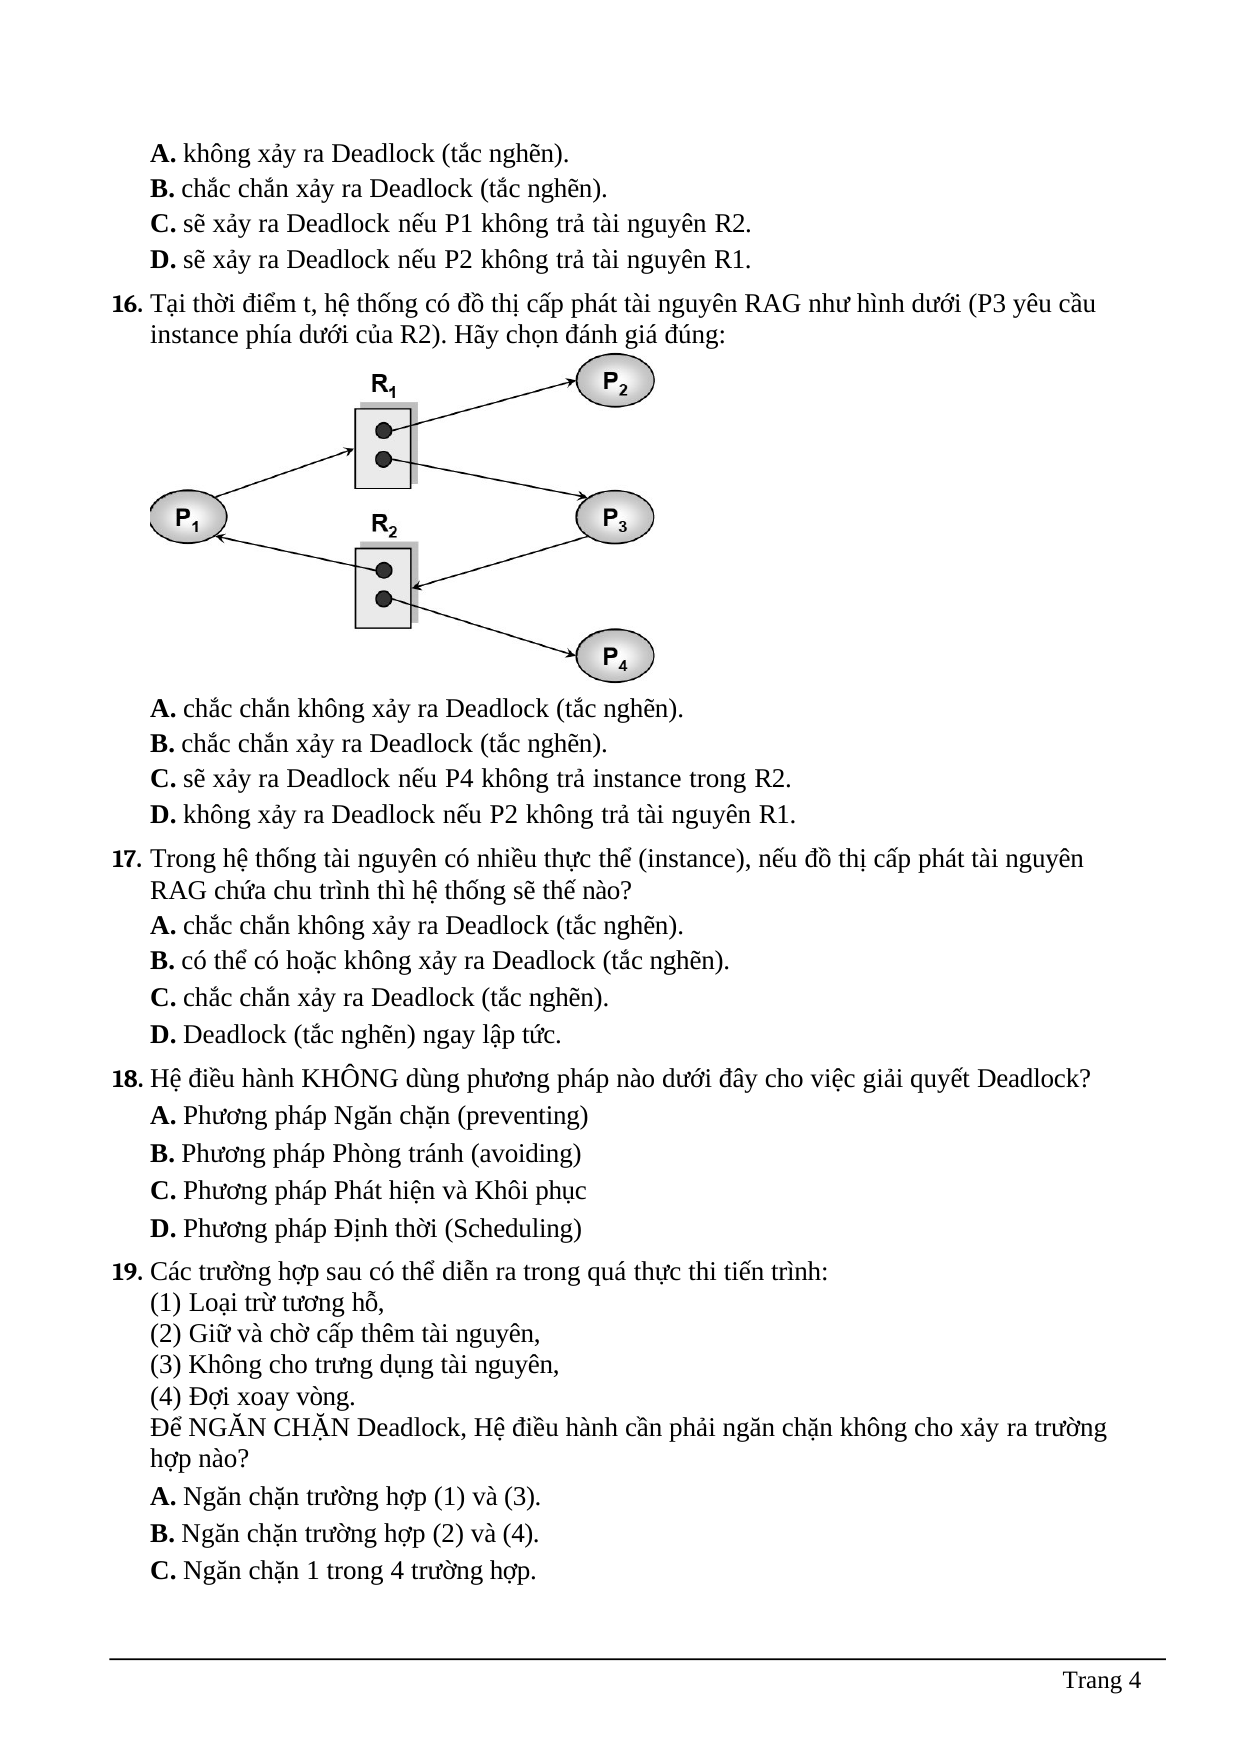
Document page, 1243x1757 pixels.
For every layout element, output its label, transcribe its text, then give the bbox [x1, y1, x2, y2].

list Đợi xoay vòng. [150, 1380, 1166, 1411]
list Hệ điều hành KHÔNG dùng phương pháp nào dưới đây cho việc giải quyết Deadlock? [112, 1062, 1166, 1093]
picture [150, 350, 657, 355]
list Tại thời điểm t, hệ thống có đồ thị cấp phát tài nguyên RAG như hình dưới (P3 yêu cầu instance phía dưới của R2). Hãy chọn đánh giá đúng: [112, 287, 1106, 349]
list Giữ và chờ cấp thêm tài nguyên, [150, 1318, 1166, 1349]
list Ngăn chặn trường hợp (1) và (3). [150, 1480, 1166, 1511]
list Các trường hợp sau có thể diễn ra trong quá thực thi tiến trình: [112, 1256, 1166, 1287]
list Phương pháp Phát hiện và Khôi phục [150, 1174, 1166, 1206]
list Phương pháp Ngăn chặn (preventing) [150, 1099, 1166, 1131]
text RAG chứa chu trình thì hệ thống sẽ thế nào? [150, 874, 1166, 905]
list Loại trừ tương hỗ, [150, 1287, 1166, 1318]
list Ngăn chặn 1 trong 4 trường hợp. [150, 1554, 1166, 1586]
list Trong hệ thống tài nguyên có nhiều thực thể (instance), nếu đồ thị cấp phát tài nguyên [112, 842, 1166, 874]
list không xảy ra Deadlock (tắc nghẽn). [150, 137, 1166, 168]
list sẽ xảy ra Deadlock nếu P1 không trả tài nguyên R2. [150, 207, 1166, 238]
list chắc chắn xảy ra Deadlock (tắc nghẽn). [150, 727, 1166, 758]
list sẽ xảy ra Deadlock nếu P2 không trả tài nguyên R1. [150, 243, 1166, 274]
list chắc chắn xảy ra Deadlock (tắc nghẽn). [150, 981, 1166, 1012]
list chắc chắn không xảy ra Deadlock (tắc nghẽn). [150, 909, 1166, 941]
list có thể có hoặc không xảy ra Deadlock (tắc nghẽn). [150, 944, 1166, 976]
list Deadlock (tắc nghẽn) ngay lập tức. [150, 1018, 1166, 1049]
list Phương pháp Định thời (Scheduling) [150, 1212, 1166, 1243]
list Phương pháp Phòng tránh (avoiding) [150, 1137, 1166, 1168]
list chắc chắn xảy ra Deadlock (tắc nghẽn). [150, 172, 1166, 203]
list Ngăn chặn trường hợp (2) và (4). [150, 1517, 1166, 1548]
list không xảy ra Deadlock nếu P2 không trả tài nguyên R1. [150, 798, 1166, 830]
list sẽ xảy ra Deadlock nếu P4 không trả instance trong R2. [150, 762, 1166, 793]
text Để NGĂN CHẶN Deadlock, Hệ điều hành cần phải ngăn chặn không cho xảy ra trường hợp nào? [150, 1411, 1146, 1473]
list Không cho trưng dụng tài nguyên, [150, 1349, 1166, 1380]
list chắc chắn không xảy ra Deadlock (tắc nghẽn). [150, 355, 1166, 724]
